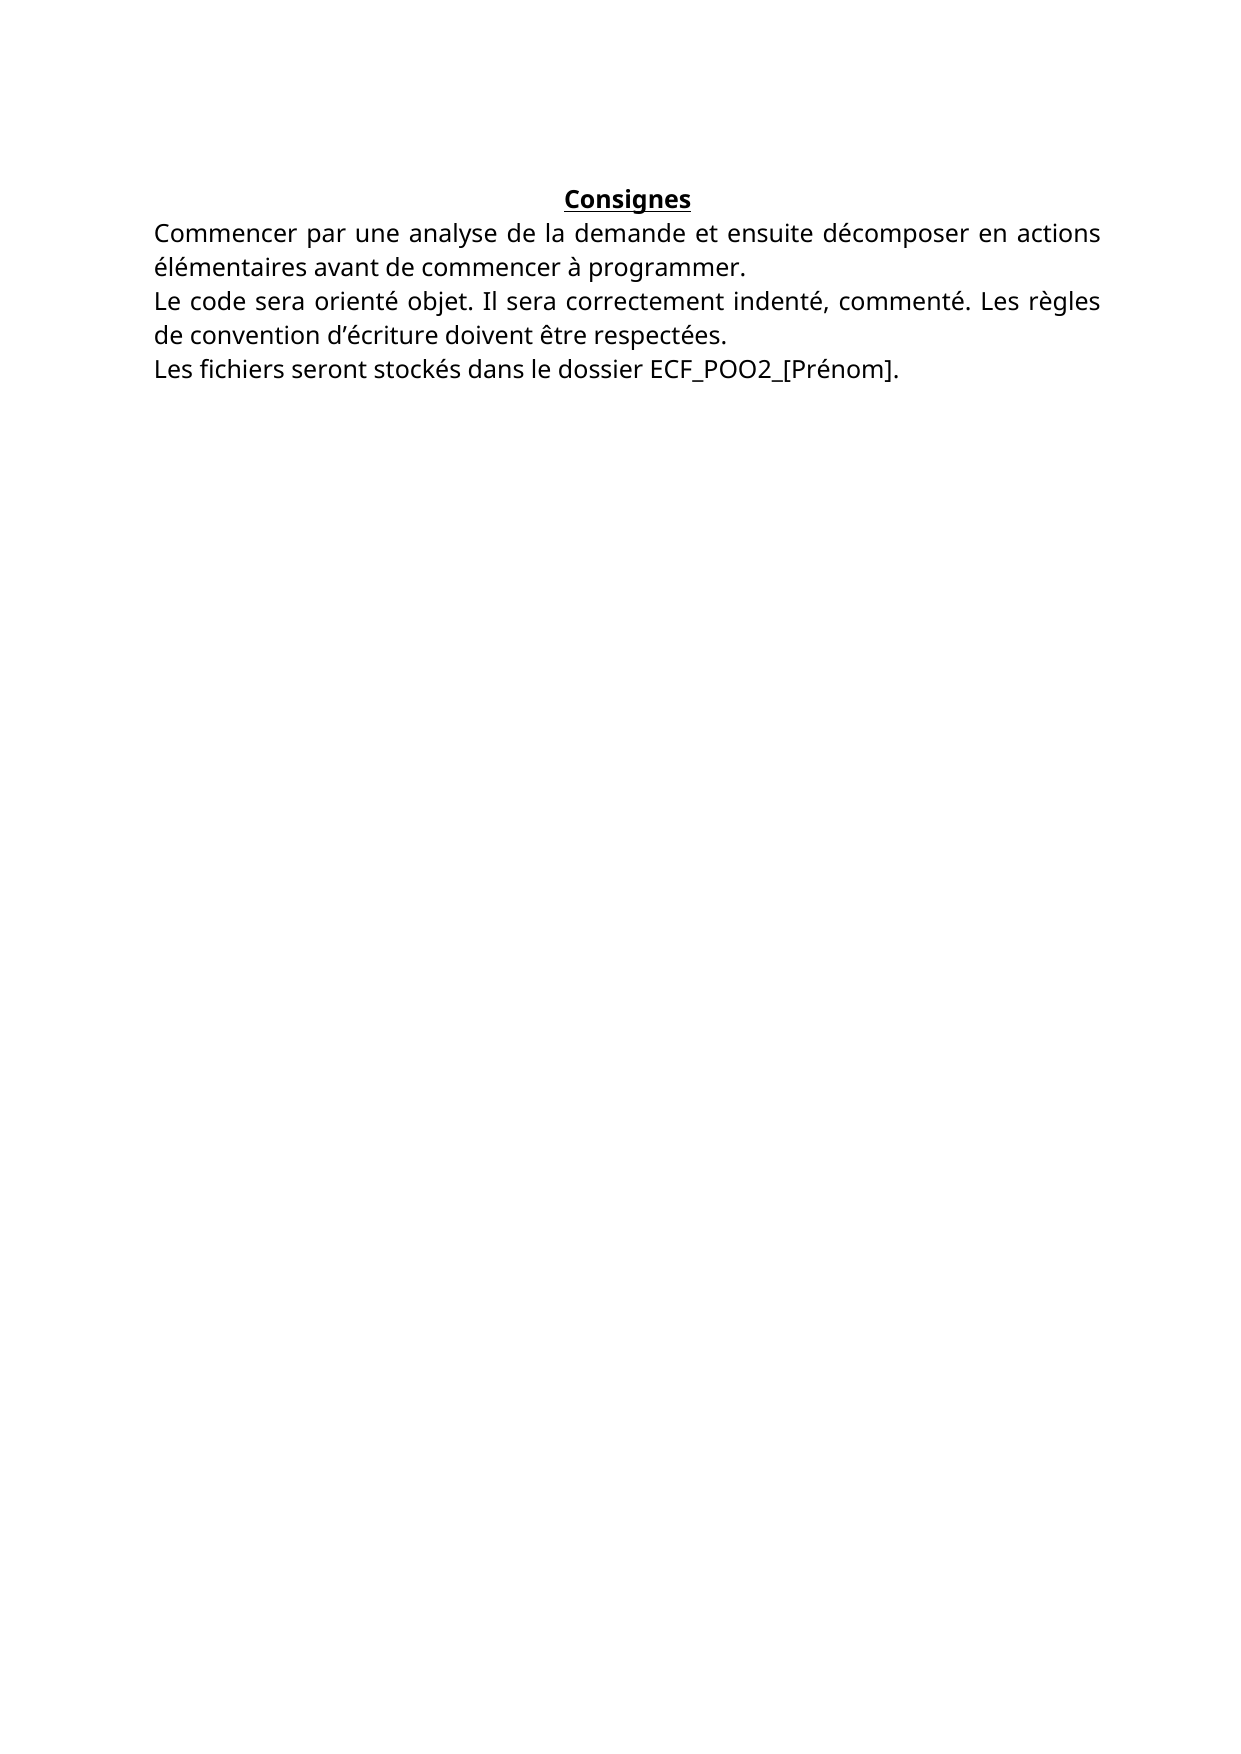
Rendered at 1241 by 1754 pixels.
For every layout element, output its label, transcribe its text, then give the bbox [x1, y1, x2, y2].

text Les fichiers seront stockés dans le dossier ECF_POO2_[Prénom]. [154, 352, 1102, 386]
text Consignes [154, 182, 1102, 216]
text Commencer par une analyse de la demande et ensuite décomposer en actions élémentaires avant de commencer à programmer. [154, 216, 1102, 284]
text Le code sera orienté objet. Il sera correctement indenté, commenté. Les règles de convention d’écriture doivent être respectées. [154, 284, 1102, 352]
